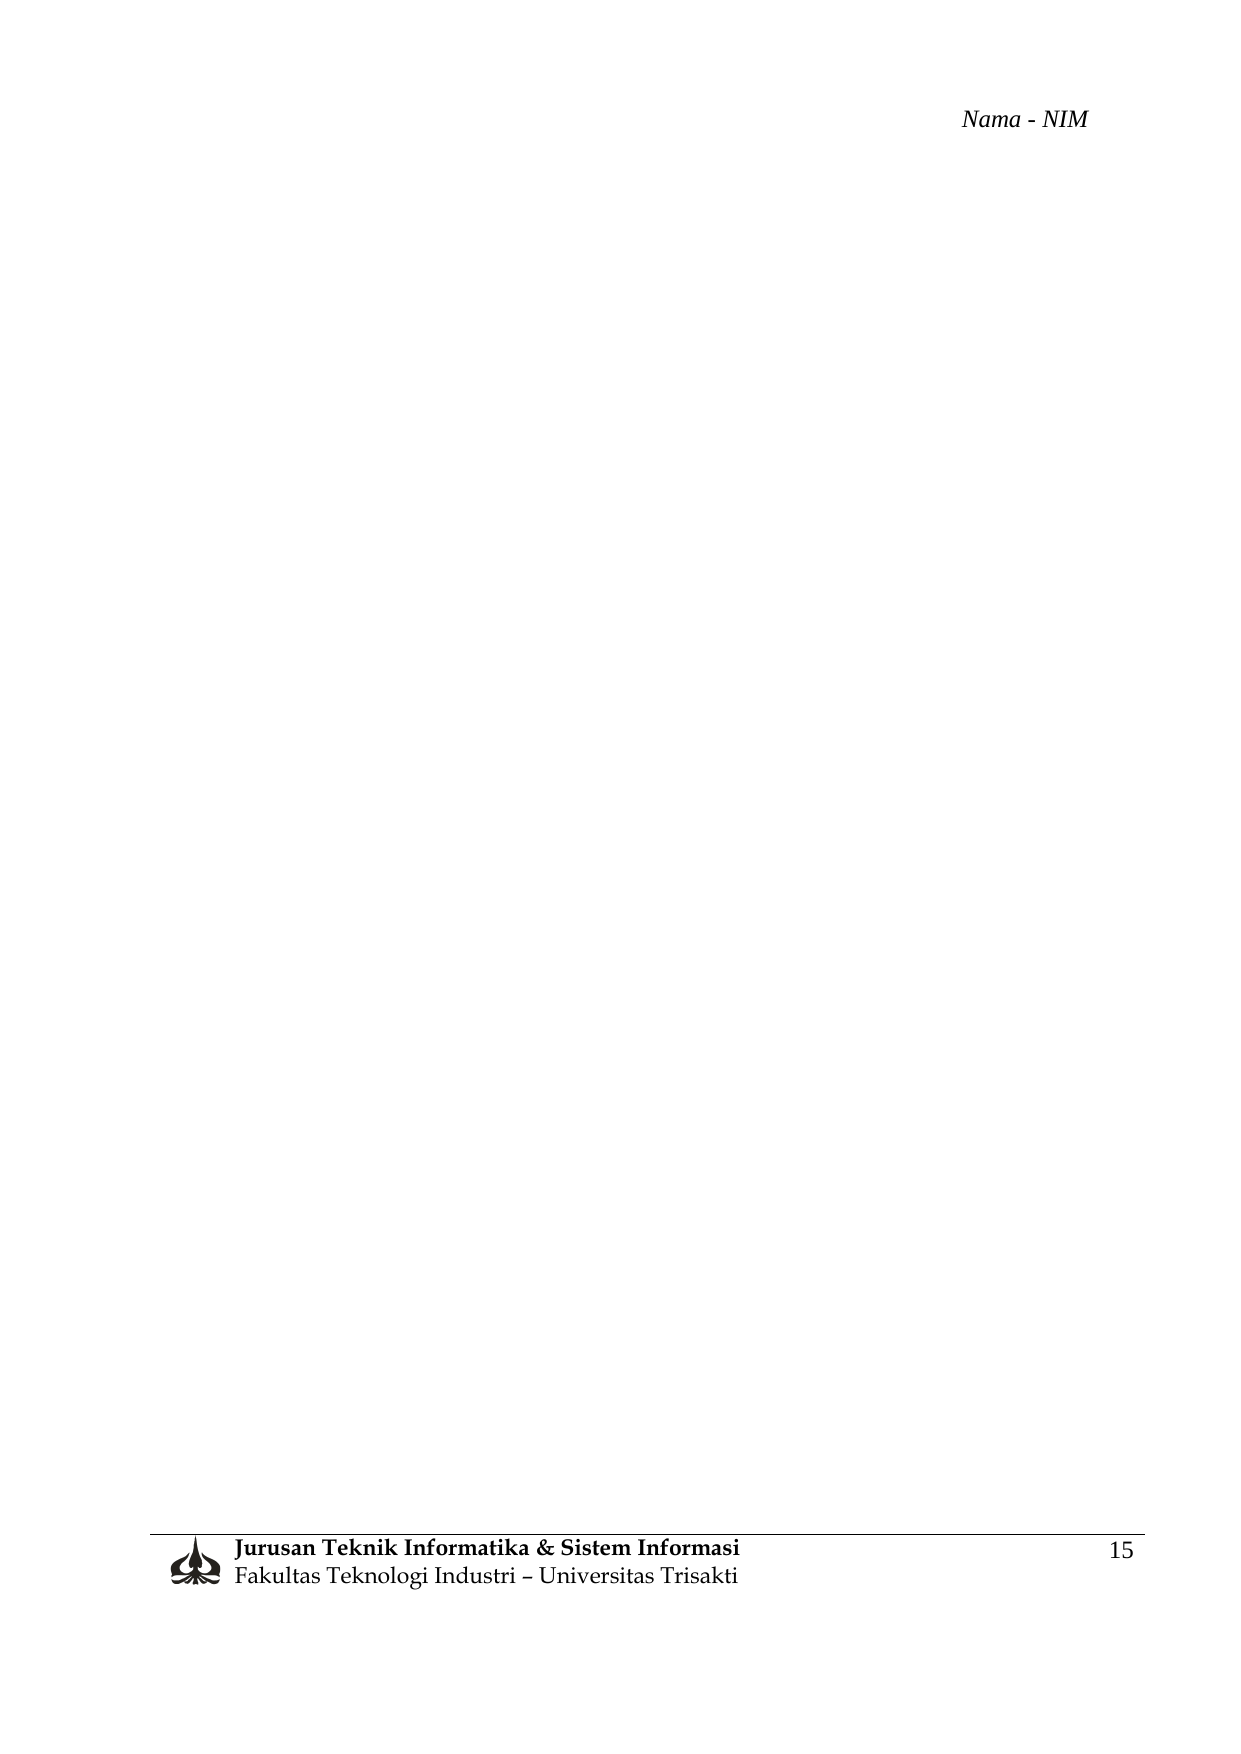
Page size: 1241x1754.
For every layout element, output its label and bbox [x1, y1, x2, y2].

picture [170, 1534, 221, 1585]
